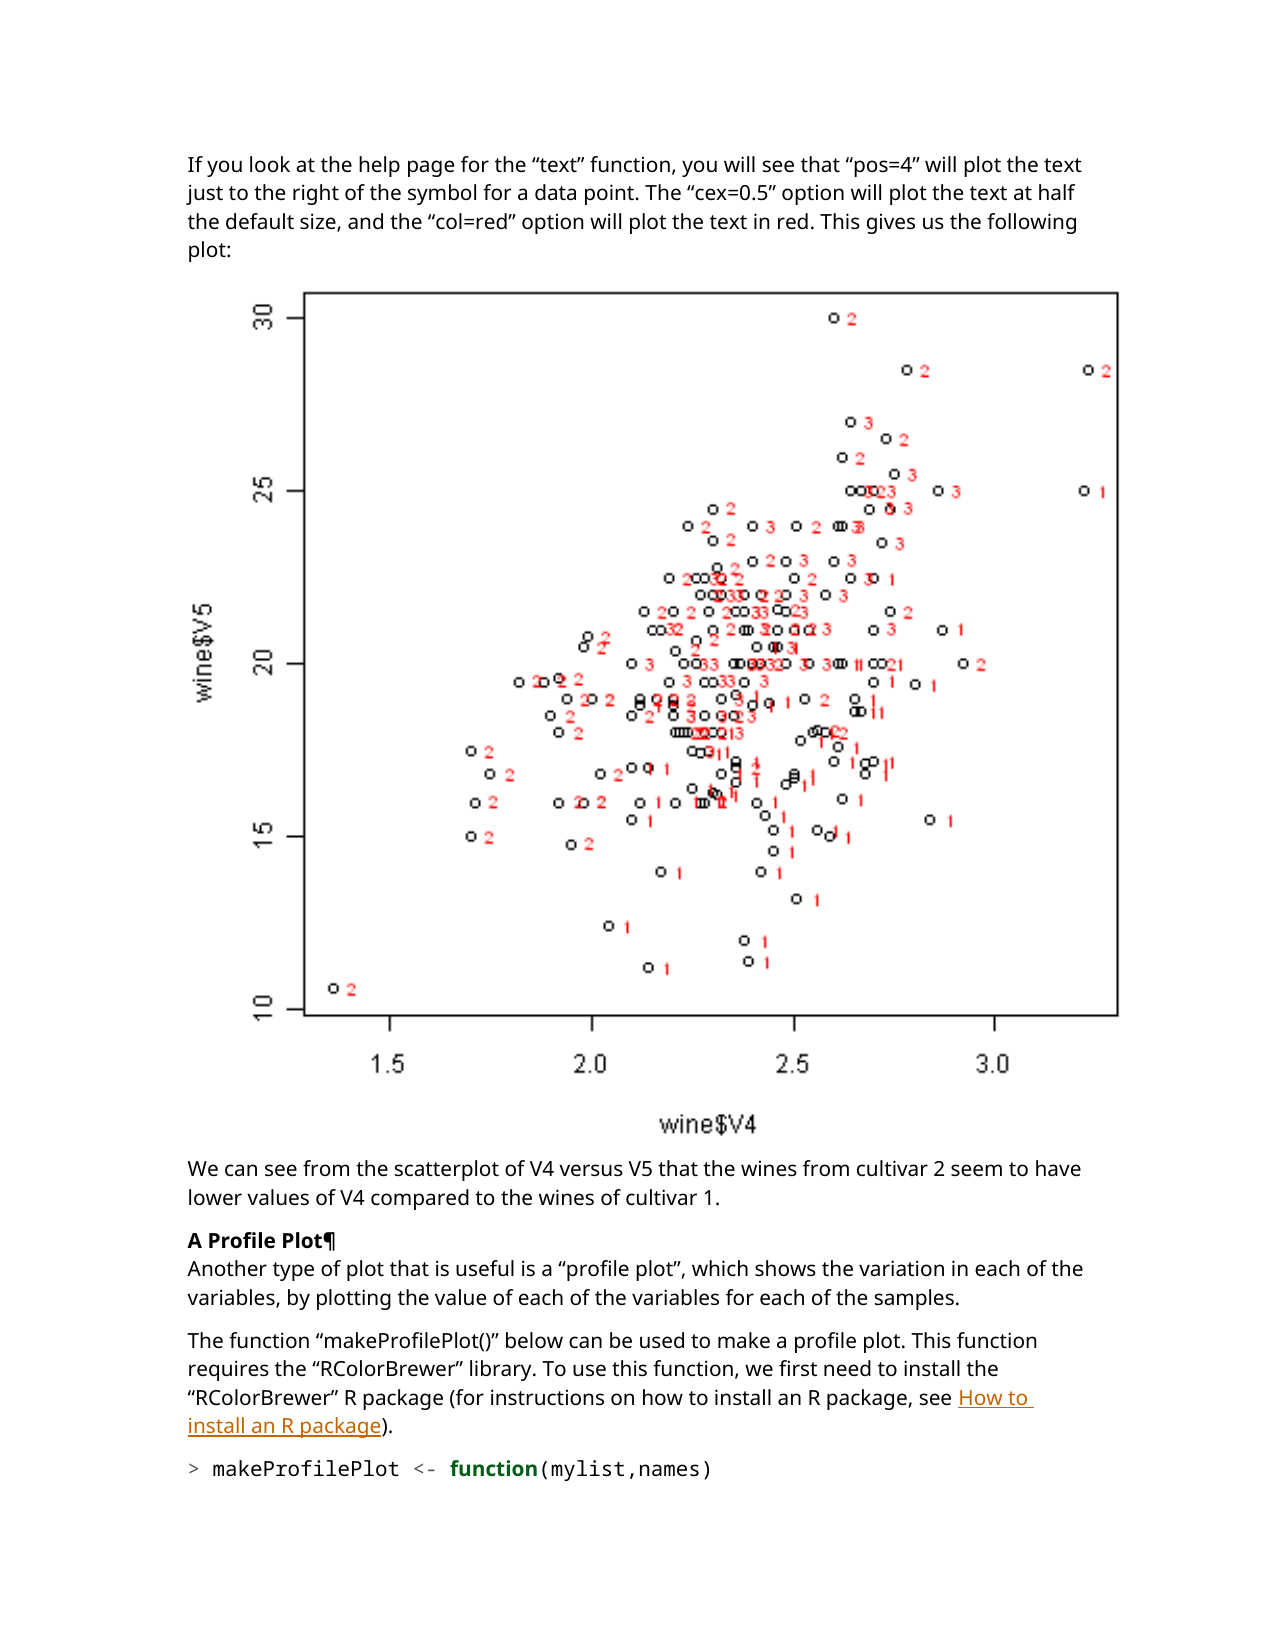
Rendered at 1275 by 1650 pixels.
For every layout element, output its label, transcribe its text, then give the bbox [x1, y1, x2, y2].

text The function “makeProfilePlot()” below can be used to make a profile plot. This function requires the “RColorBrewer” library. To use this function, we first need to install the “RColorBrewer” R package (for instructions on how to install an R package, see How to install an R package). [187, 1326, 1087, 1440]
picture [187, 278, 1140, 1140]
text We can see from the scatterplot of V4 versus V5 that the wines from cultivar 2 seem to have lower values of V4 compared to the wines of cultivar 1. [187, 1154, 1087, 1211]
text > makeProfilePlot <- function(mylist,names) [187, 1454, 1087, 1483]
text If you look at the help page for the “text” function, you will see that “pos=4” will plot the text just to the right of the symbol for a data point. The “cex=0.5” option will plot the text at half the default size, and the “col=red” option will plot the text in red. This gives us the following plot: [187, 150, 1087, 264]
text A Profile Plot¶ [187, 1226, 1087, 1254]
text Another type of plot that is useful is a “profile plot”, which shows the variation in each of the variables, by plotting the value of each of the variables for each of the samples. [187, 1254, 1087, 1311]
